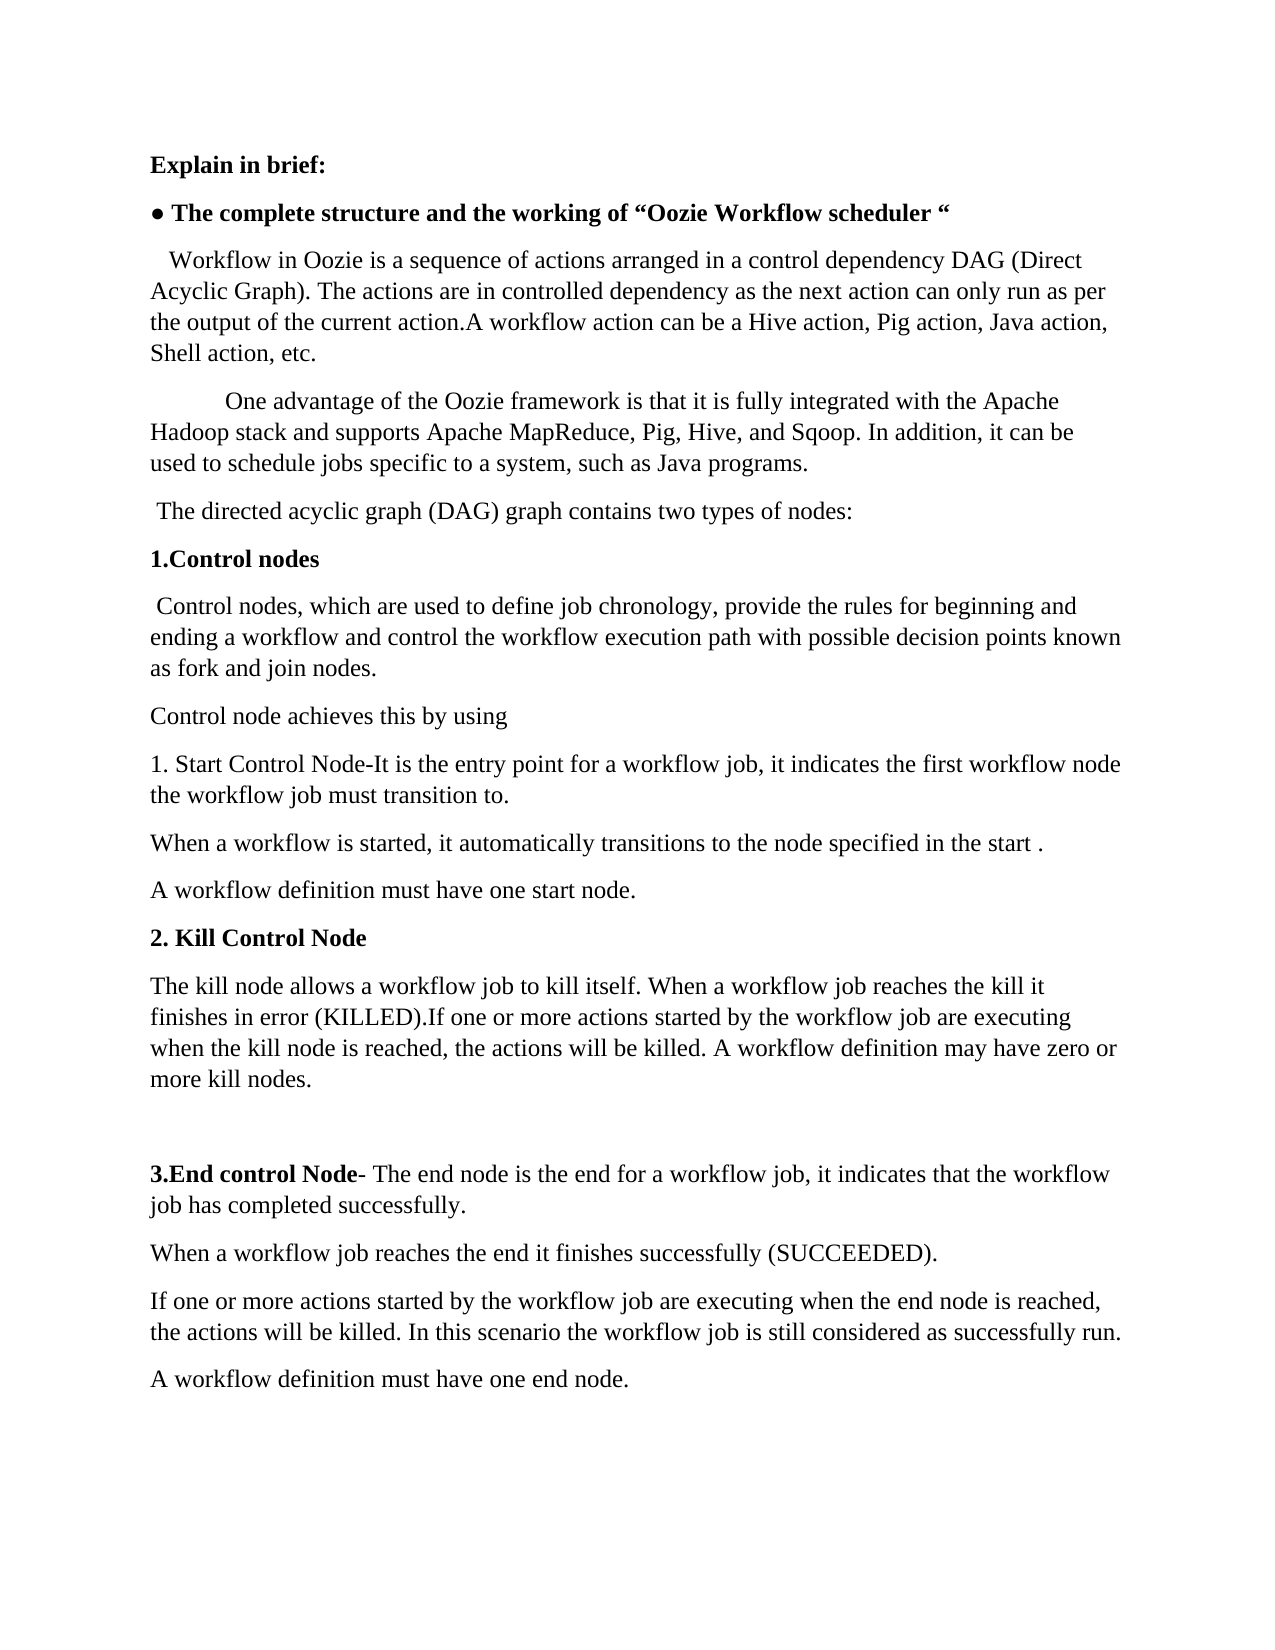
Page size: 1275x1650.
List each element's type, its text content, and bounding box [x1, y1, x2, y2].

text If one or more actions started by the workflow job are executing when the end node is reached, the actions will be killed. In this scenario the workflow job is still considered as successfully run. [150, 1286, 1125, 1346]
text A workflow definition must have one start node. [150, 875, 1125, 904]
text 3.End control Node- The end node is the end for a workflow job, it indicates that the workflow job has completed successfully. [150, 1159, 1125, 1219]
text 2. Kill Control Node [150, 923, 1125, 952]
text Workflow in Oozie is a sequence of actions arranged in a control dependency DAG (Direct Acyclic Graph). The actions are in controlled dependency as the next action can only run as per the output of the current action.A workflow action can be a Hive action, Pig action, Java action, Shell action, etc. [150, 245, 1125, 367]
text A workflow definition must have one end node. [150, 1364, 1125, 1393]
text 1. Start Control Node-It is the entry point for a workflow job, it indicates the first workflow node the workflow job must transition to. [150, 749, 1125, 809]
text The kill node allows a workflow job to kill itself. When a workflow job reaches the kill it finishes in error (KILLED).If one or more actions started by the workflow job are executing when the kill node is reached, the actions will be killed. A workflow definition may have zero or more kill nodes. [150, 971, 1125, 1093]
text Control nodes, which are used to define job chronology, provide the rules for beginning and ending a workflow and control the workflow execution path with possible decision points known as fork and join nodes. [150, 591, 1125, 682]
text When a workflow job reaches the end it finishes successfully (SUCCEEDED). [150, 1238, 1125, 1267]
text Explain in brief: [150, 150, 1125, 179]
text 1.Control nodes [150, 544, 1125, 572]
text ● The complete structure and the working of “Oozie Workflow scheduler “ [150, 198, 1125, 226]
text Control node achieves this by using [150, 701, 1125, 730]
text One advantage of the Oozie framework is that it is fully integrated with the Apache Hadoop stack and supports Apache MapReduce, Pig, Hive, and Sqoop. In addition, it can be used to schedule jobs specific to a system, such as Java programs. [150, 386, 1125, 477]
text The directed acyclic graph (DAG) graph contains two types of nodes: [150, 496, 1125, 525]
text When a workflow is started, it automatically transitions to the node specified in the start . [150, 828, 1125, 856]
